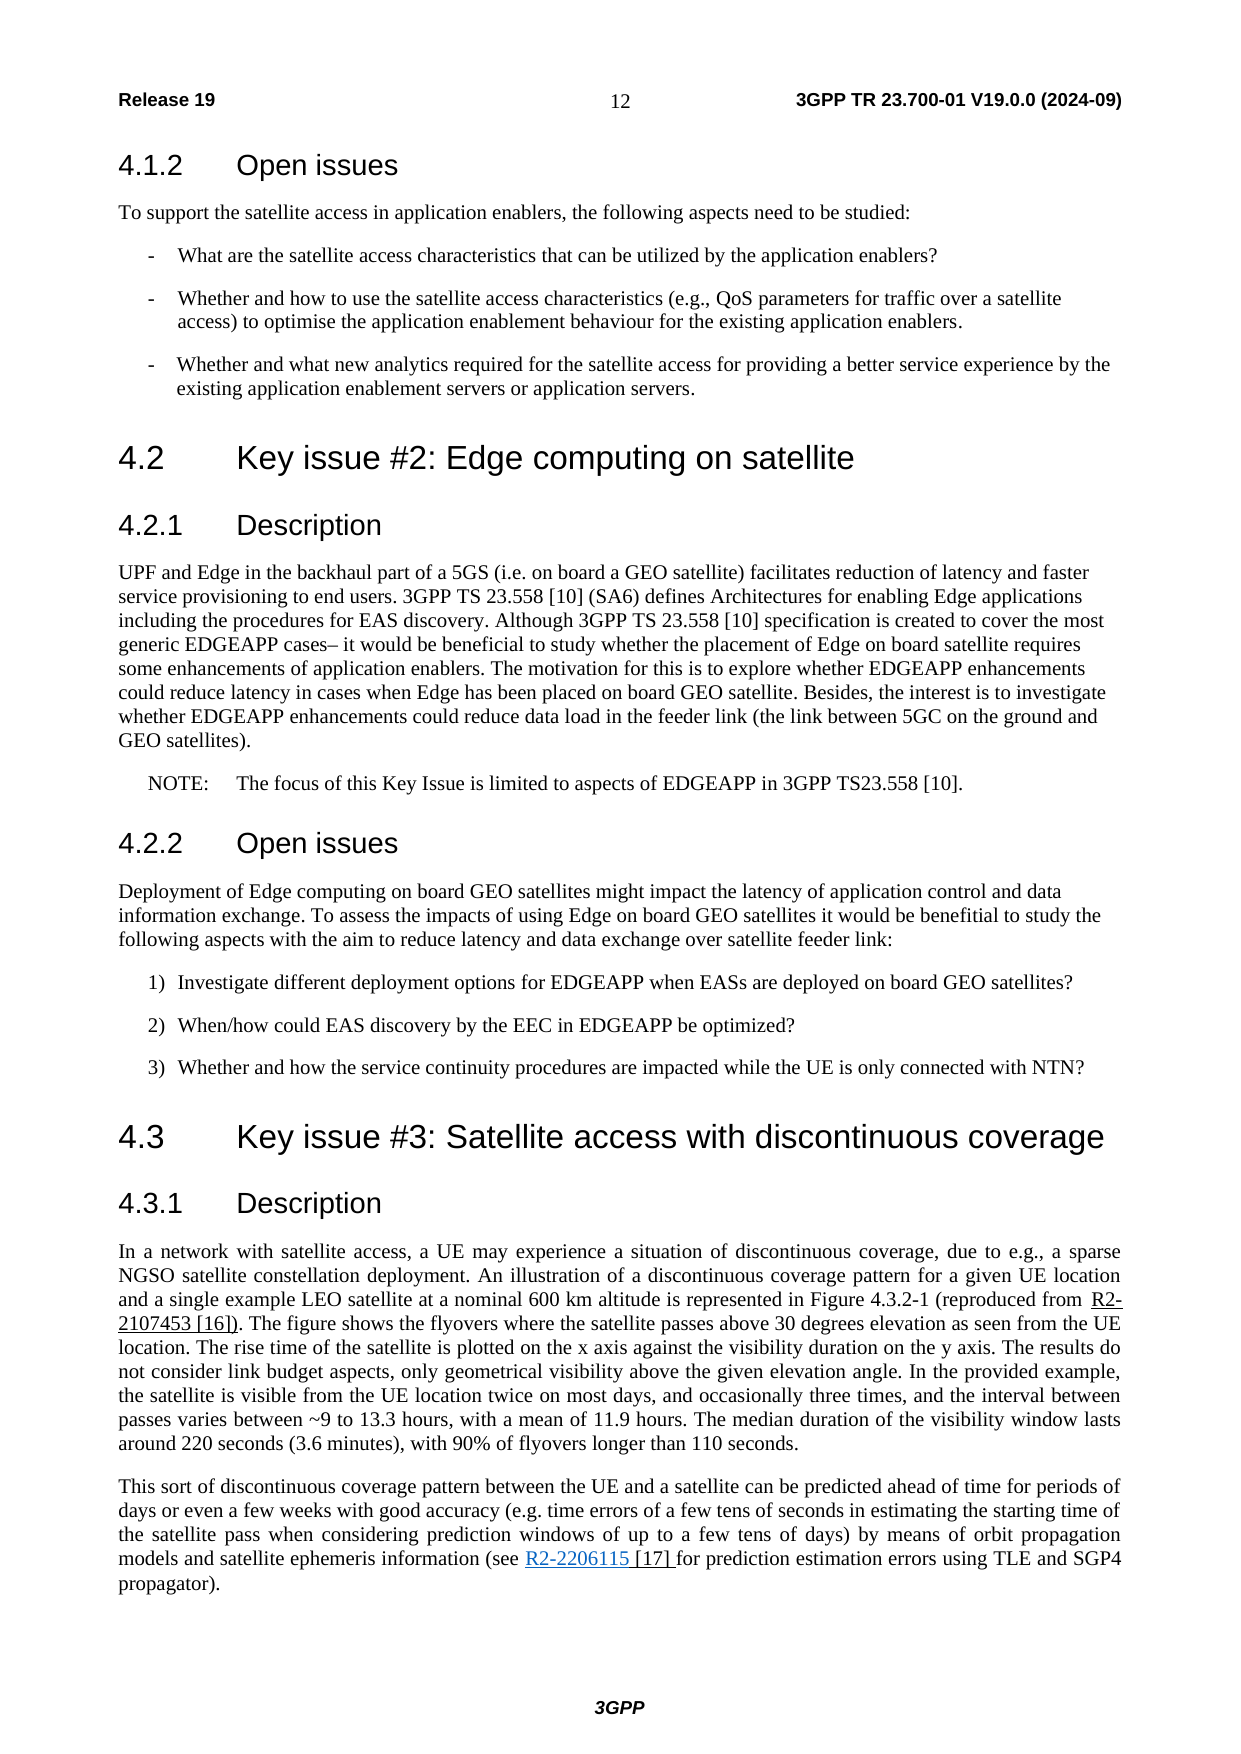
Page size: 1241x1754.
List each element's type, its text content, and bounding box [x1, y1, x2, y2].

subtitle 4.3 Key issue #3: Satellite access with discontinuous coverage [118, 1117, 1122, 1155]
text - Whether and how to use the satellite access characteristics (e.g., QoS parameters for traffic over a satellite access) to optimise the application enablement behaviour for the existing application enablers. [148, 285, 1122, 333]
text - What are the satellite access characteristics that can be utilized by the application enablers? [148, 243, 1122, 267]
text 2) When/how could EAS discovery by the EEC in EDGEAPP be optimized? [148, 1012, 1122, 1037]
text - Whether and what new analytics required for the satellite access for providing a better service experience by the existing application enablement servers or application servers. [148, 352, 1122, 400]
subtitle 4.3.1 Description [118, 1187, 1122, 1220]
subtitle 4.2.1 Description [118, 508, 1122, 541]
text UPF and Edge in the backhaul part of a 5GS (i.e. on board a GEO satellite) facilitates reduction of latency and faster service provisioning to end users. 3GPP TS 23.558 [10] (SA6) defines Architectures for enabling Edge applications including the procedures for EAS discovery. Although 3GPP TS 23.558 [10] specification is created to cover the most generic EDGEAPP cases– it would be beneficial to study whether the placement of Edge on board satellite requires some enhancements of application enablers. The motivation for this is to explore whether EDGEAPP enhancements could reduce latency in cases when Edge has been placed on board GEO satellite. Besides, the interest is to investigate whether EDGEAPP enhancements could reduce data load in the feeder link (the link between 5GC on the ground and GEO satellites). [118, 560, 1122, 752]
subtitle 4.2.2 Open issues [118, 826, 1122, 860]
subtitle 4.1.2 Open issues [118, 147, 1122, 181]
text In a network with satellite access, a UE may experience a situation of discontinuous coverage, due to e.g., a sparse NGSO satellite constellation deployment. An illustration of a discontinuous coverage pattern for a given UE location and a single example LEO satellite at a nominal 600 km altitude is represented in Figure 4.3.2-1 (reproduced from R2-2107453 [16]). The figure shows the flyovers where the satellite passes above 30 degrees elevation as seen from the UE location. The rise time of the satellite is plotted on the x axis against the visibility duration on the y axis. The results do not consider link budget aspects, only geometrical visibility above the given elevation angle. In the provided example, the satellite is visible from the UE location twice on most days, and occasionally three times, and the interval between passes varies between ~9 to 13.3 hours, with a mean of 11.9 hours. The median duration of the visibility window lasts around 220 seconds (3.6 minutes), with 90% of flyovers longer than 110 seconds. [118, 1239, 1122, 1455]
text This sort of discontinuous coverage pattern between the UE and a satellite can be predicted ahead of time for periods of days or even a few weeks with good accuracy (e.g. time errors of a few tens of seconds in estimating the starting time of the satellite pass when considering prediction windows of up to a few tens of days) by means of orbit propagation models and satellite ephemeris information (see R2-2206115 [17] for prediction estimation errors using TLE and SGP4 propagator). [118, 1474, 1122, 1594]
subtitle 4.2 Key issue #2: Edge computing on satellite [118, 438, 1122, 476]
text NOTE: The focus of this Key Issue is limited to aspects of EDGEAPP in 3GPP TS23.558 [10]. [148, 771, 1122, 795]
text To support the satellite access in application enablers, the following aspects need to be studied: [118, 200, 1122, 224]
text Deployment of Edge computing on board GEO satellites might impact the latency of application control and data information exchange. To assess the impacts of using Edge on board GEO satellites it would be benefitial to study the following aspects with the aim to reduce latency and data exchange over satellite feeder link: [118, 879, 1122, 951]
text 1) Investigate different deployment options for EDGEAPP when EASs are deployed on board GEO satellites? [148, 970, 1122, 994]
text 3) Whether and how the service continuity procedures are impacted while the UE is only connected with NTN? [148, 1055, 1122, 1079]
